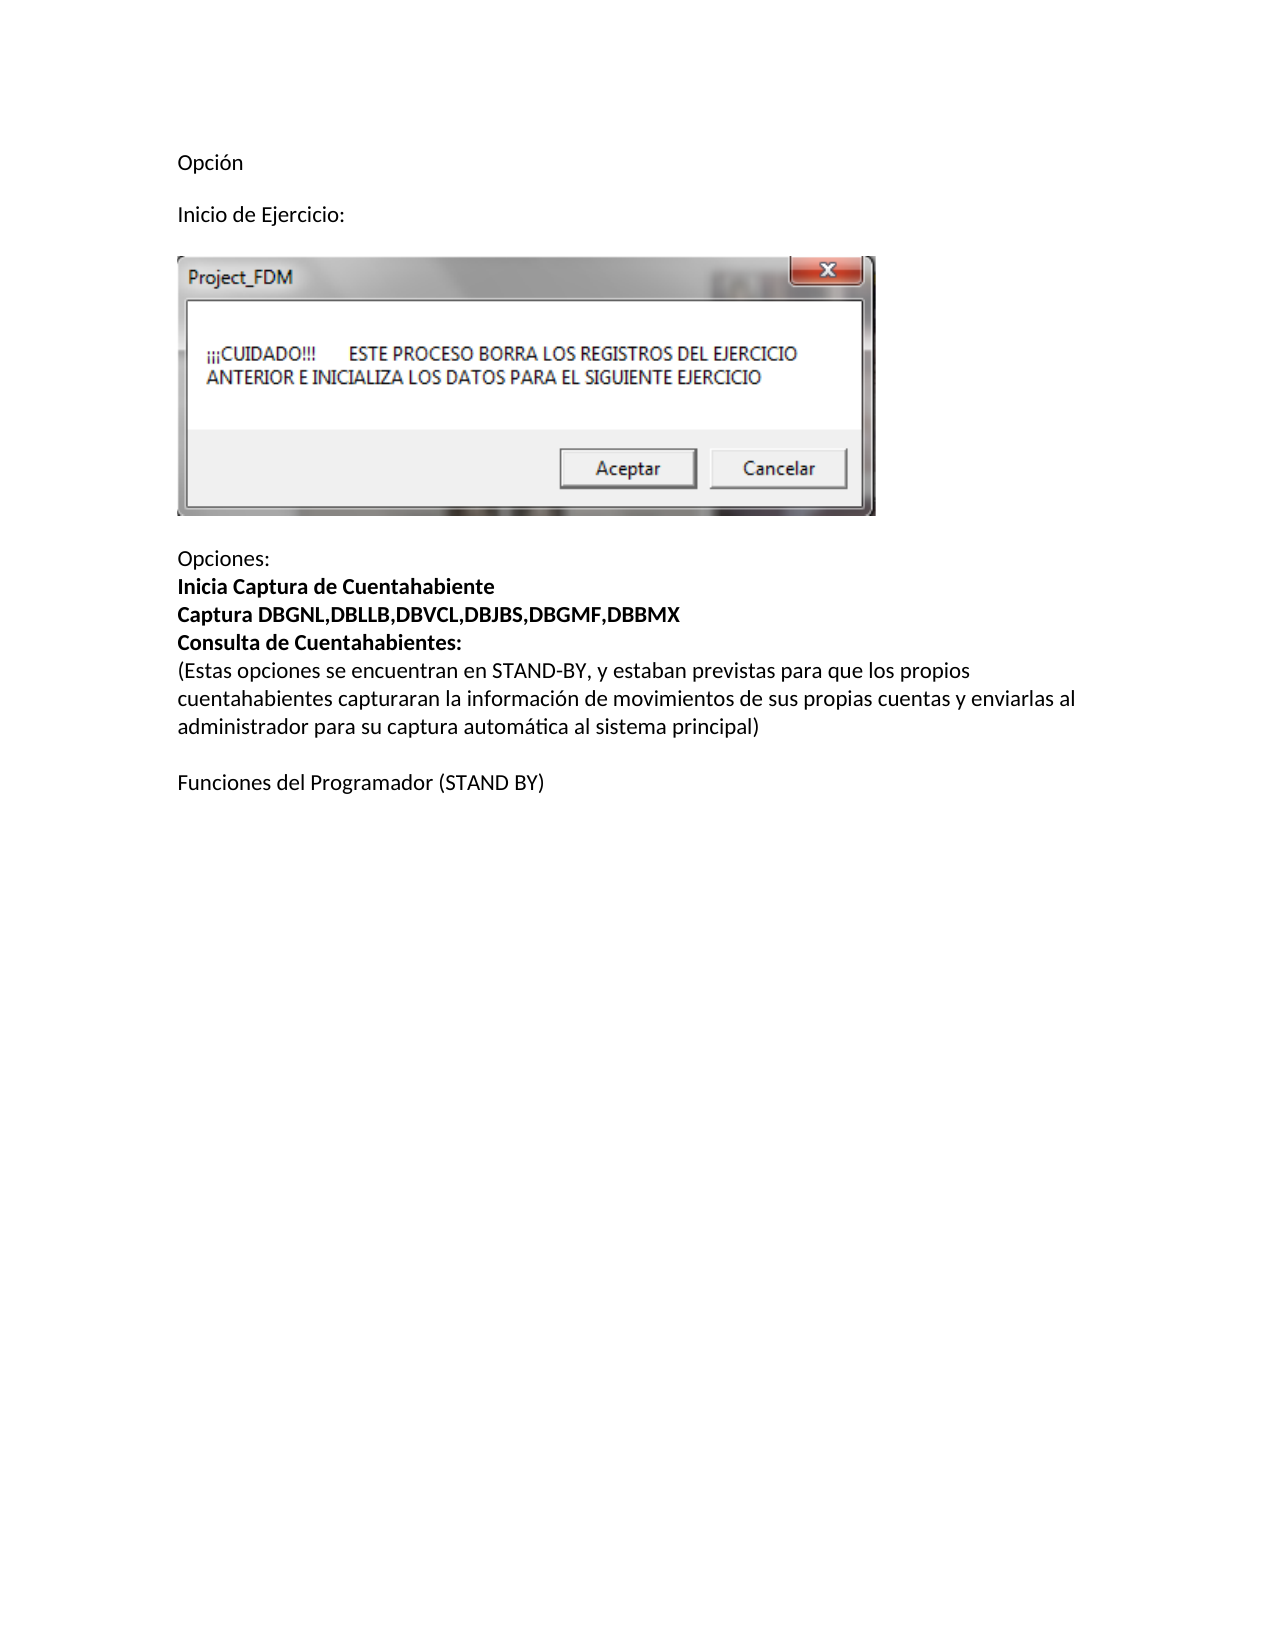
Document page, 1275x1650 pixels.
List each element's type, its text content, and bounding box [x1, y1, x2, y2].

text Funciones del Programador (STAND BY) [177, 768, 1098, 796]
text Opciones: [177, 544, 1098, 572]
picture [177, 256, 876, 516]
text (Estas opciones se encuentran en STAND-BY, y estaban previstas para que los propios cuentahabientes capturaran la información de movimientos de sus propias cuentas y enviarlas al administrador para su captura automática al sistema principal) [177, 656, 1098, 740]
text Inicio de Ejercicio: [177, 201, 1098, 229]
text Captura DBGNL,DBLLB,DBVCL,DBJBS,DBGMF,DBBMX [177, 600, 1098, 628]
text Inicia Captura de Cuentahabiente [177, 572, 1098, 600]
text Consulta de Cuentahabientes: [177, 628, 1098, 656]
text Opción [177, 148, 1098, 176]
